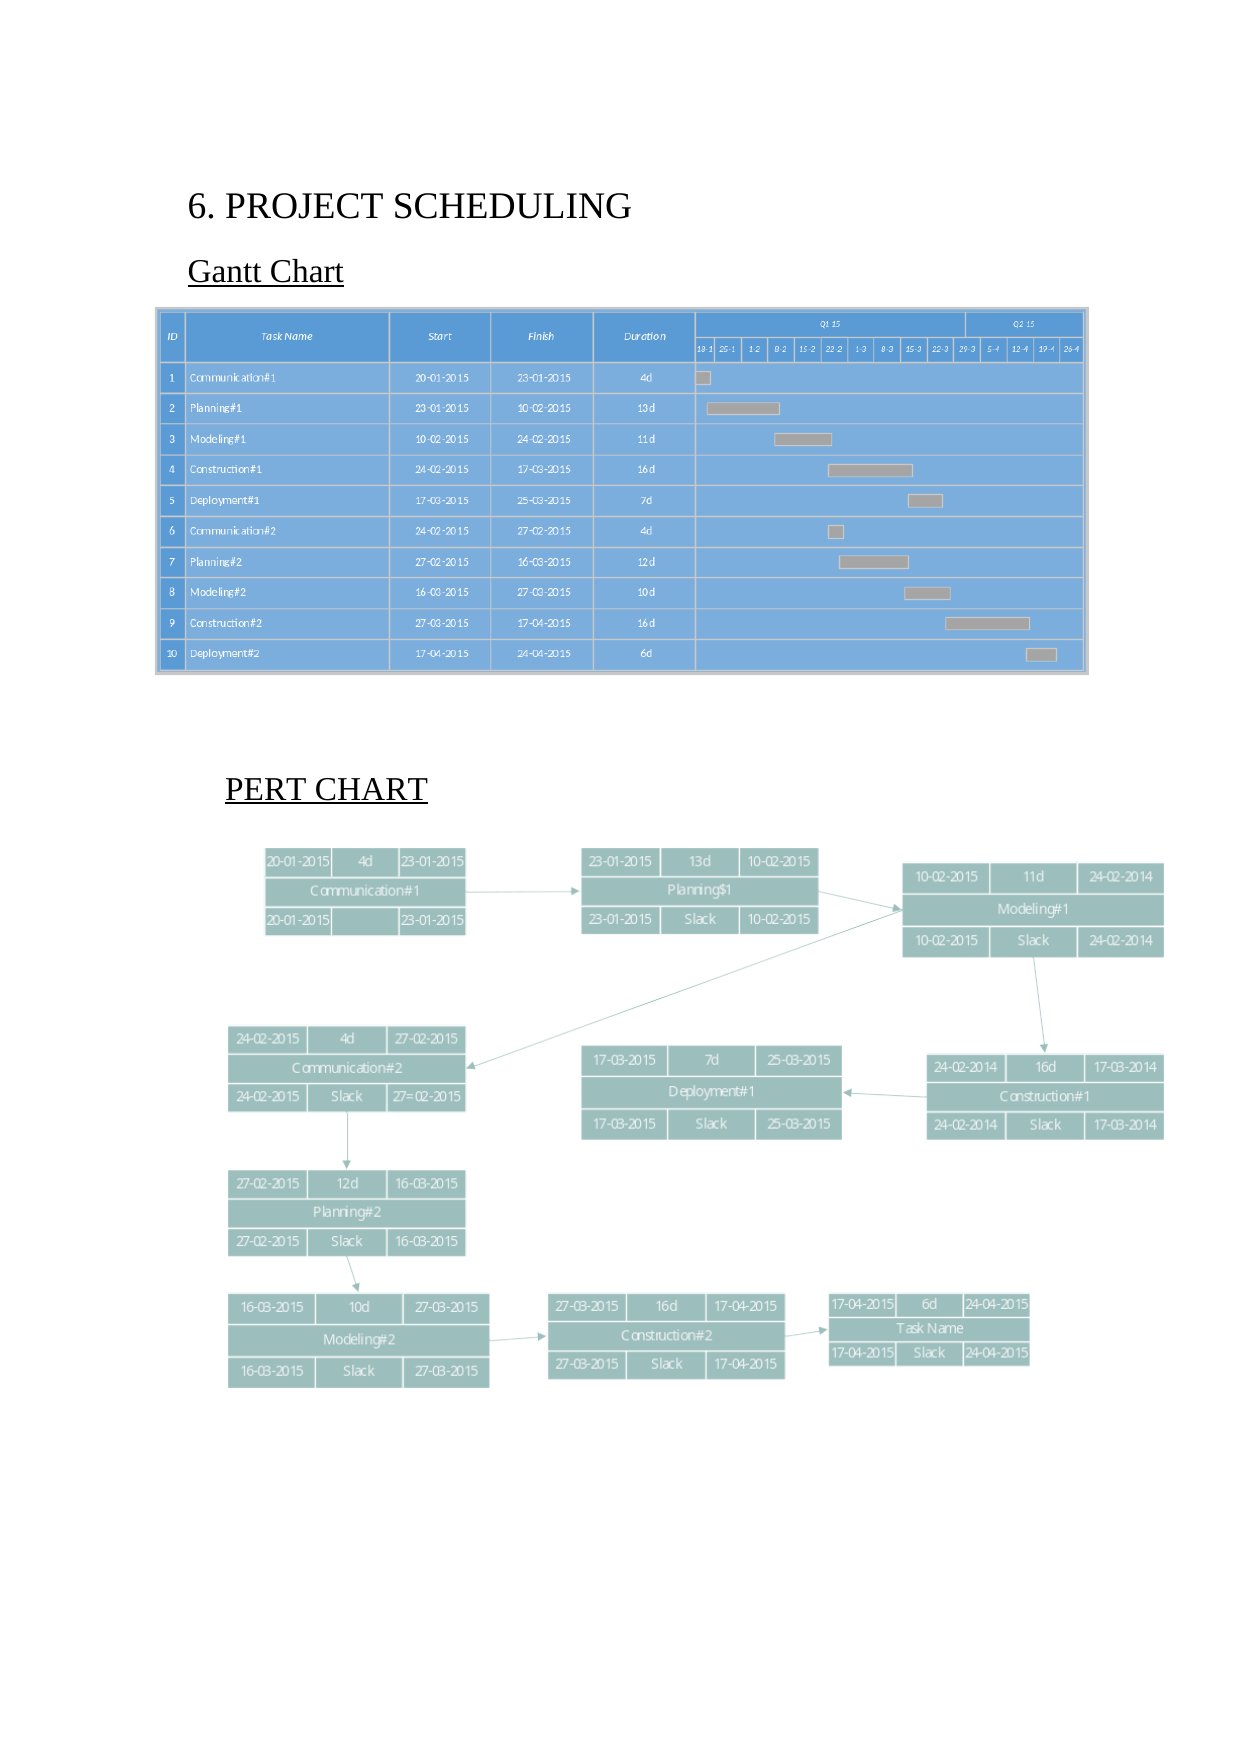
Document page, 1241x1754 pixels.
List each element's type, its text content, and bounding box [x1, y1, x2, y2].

list PROJECT SCHEDULING [187, 183, 1090, 227]
subtitle Gantt Chart [187, 252, 1090, 290]
text PERT CHART [225, 769, 1090, 807]
